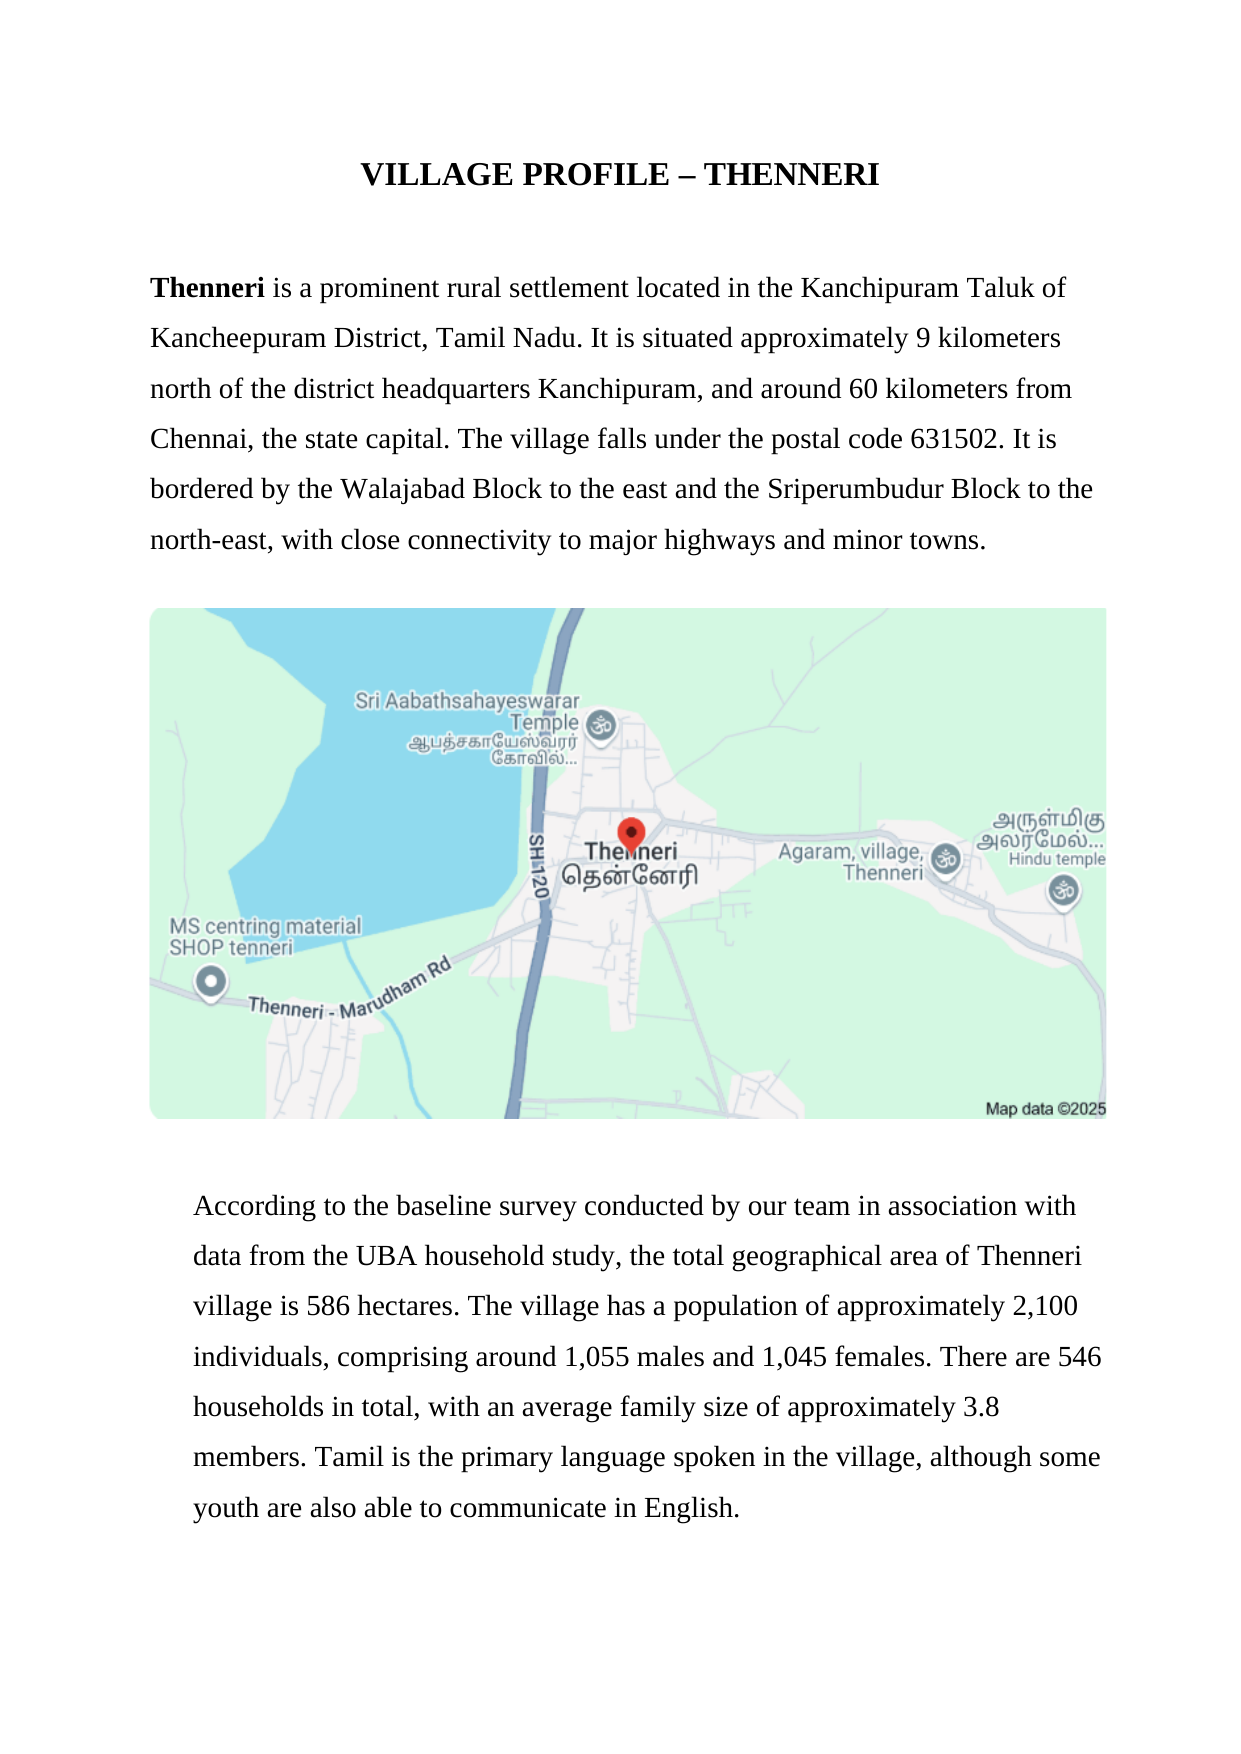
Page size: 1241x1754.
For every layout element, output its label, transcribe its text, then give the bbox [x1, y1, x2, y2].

text According to the baseline survey conducted by our team in association with data from the UBA household study, the total geographical area of Thenneri village is 586 hectares. The village has a population of approximately 2,100 individuals, comprising around 1,055 males and 1,045 females. There are 546 households in total, with an average family size of approximately 3.8 members. Tamil is the primary language spoken in the village, although some youth are also able to communicate in English. [193, 1188, 1107, 1523]
picture [147, 608, 1107, 1119]
text VILLAGE PROFILE – THENNERI [148, 154, 1093, 193]
text Thenneri is a prominent rural settlement located in the Kanchipuram Taluk of Kancheepuram District, Tamil Nadu. It is situated approximately 9 kilometers north of the district headquarters Kanchipuram, and around 60 kilometers from Chennai, the state capital. The village falls under the postal code 631502. It is bordered by the Walajabad Block to the east and the Sriperumbudur Block to the north-east, with close connectivity to major highways and minor towns. [150, 270, 1107, 555]
